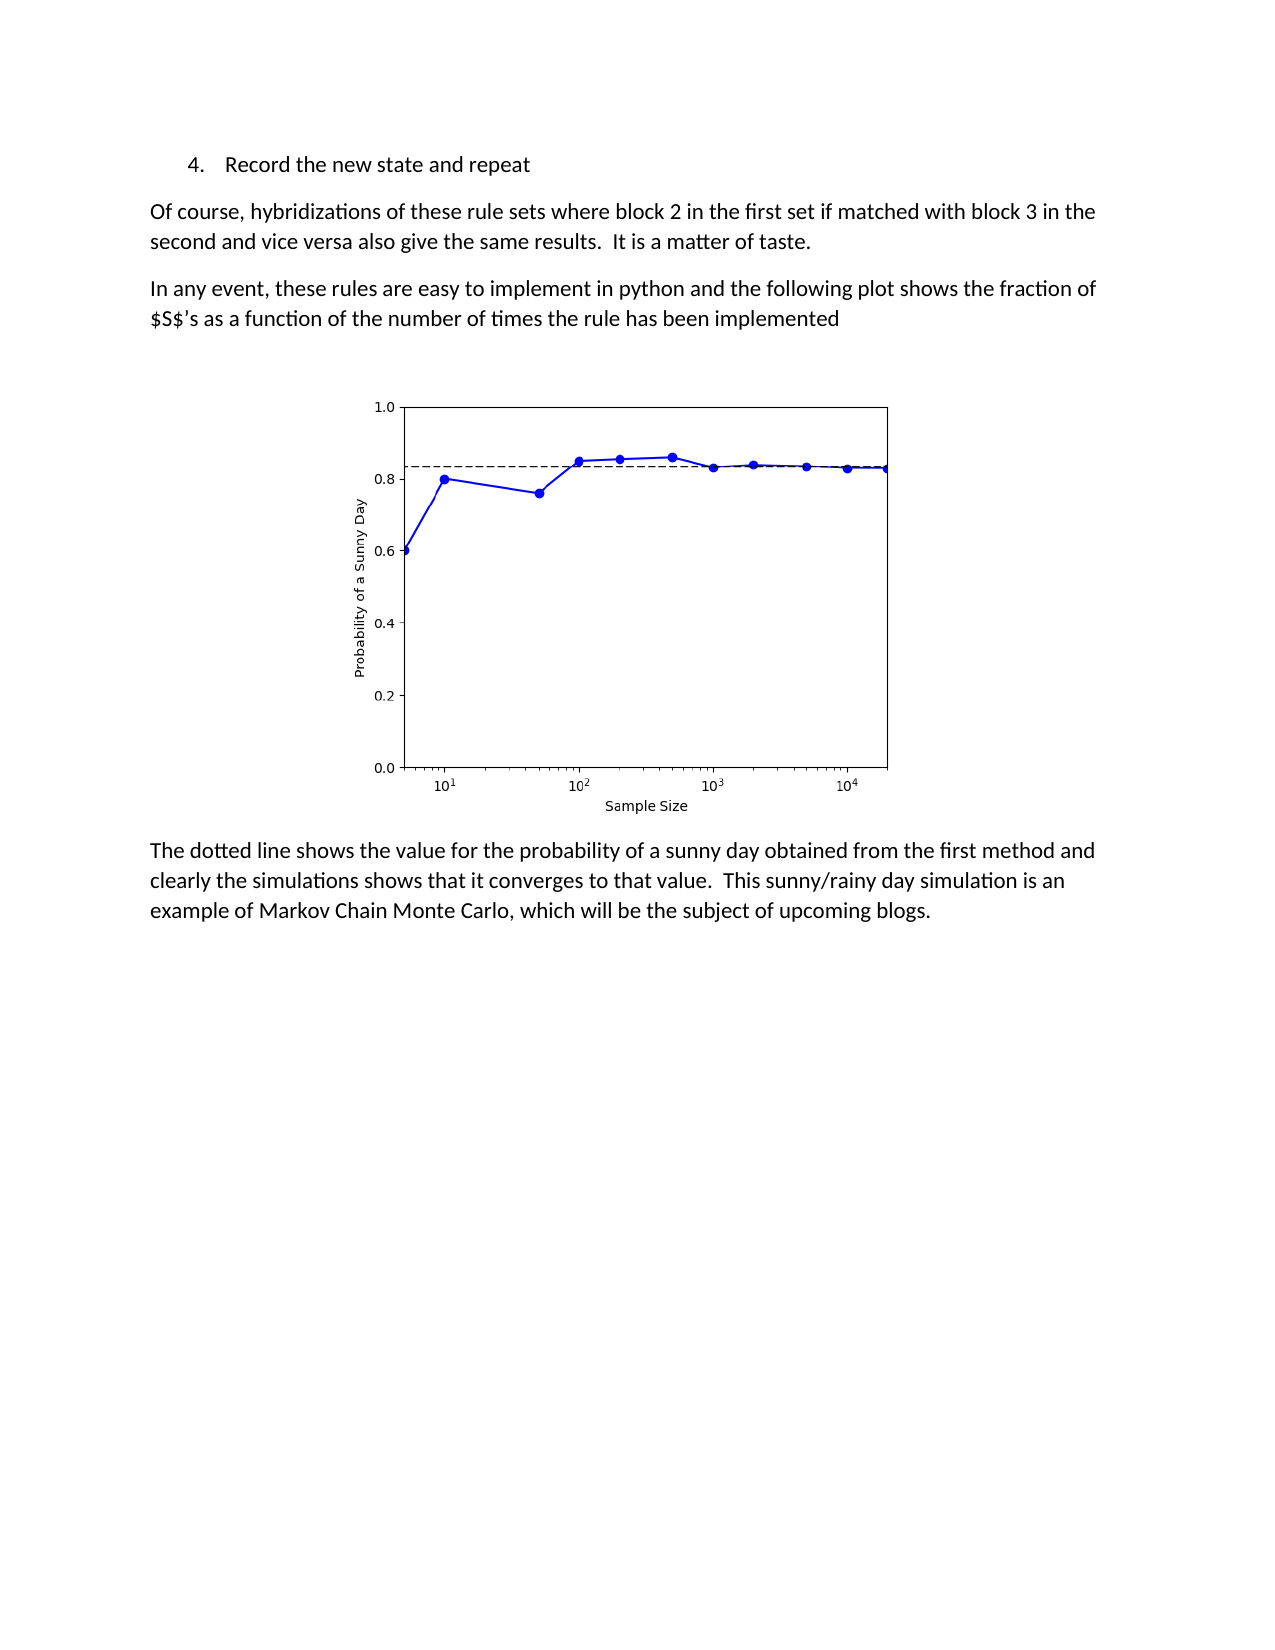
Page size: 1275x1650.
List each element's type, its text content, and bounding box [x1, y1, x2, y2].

text The dotted line shows the value for the probability of a sunny day obtained from the first method and clearly the simulations shows that it converges to that value. This sunny/rainy day simulation is an example of Markov Chain Monte Carlo, which will be the subject of upcoming blogs. [150, 836, 1125, 924]
list Record the new state and repeat [187, 150, 1125, 178]
text Of course, hybridizations of these rule sets where block 2 in the first set if matched with block 3 in the second and vice versa also give the same results. It is a matter of taste. [150, 197, 1125, 255]
picture [326, 351, 949, 818]
text In any event, these rules are easy to implement in python and the following plot shows the fraction of $S$’s as a function of the number of times the rule has been implemented [150, 274, 1125, 332]
